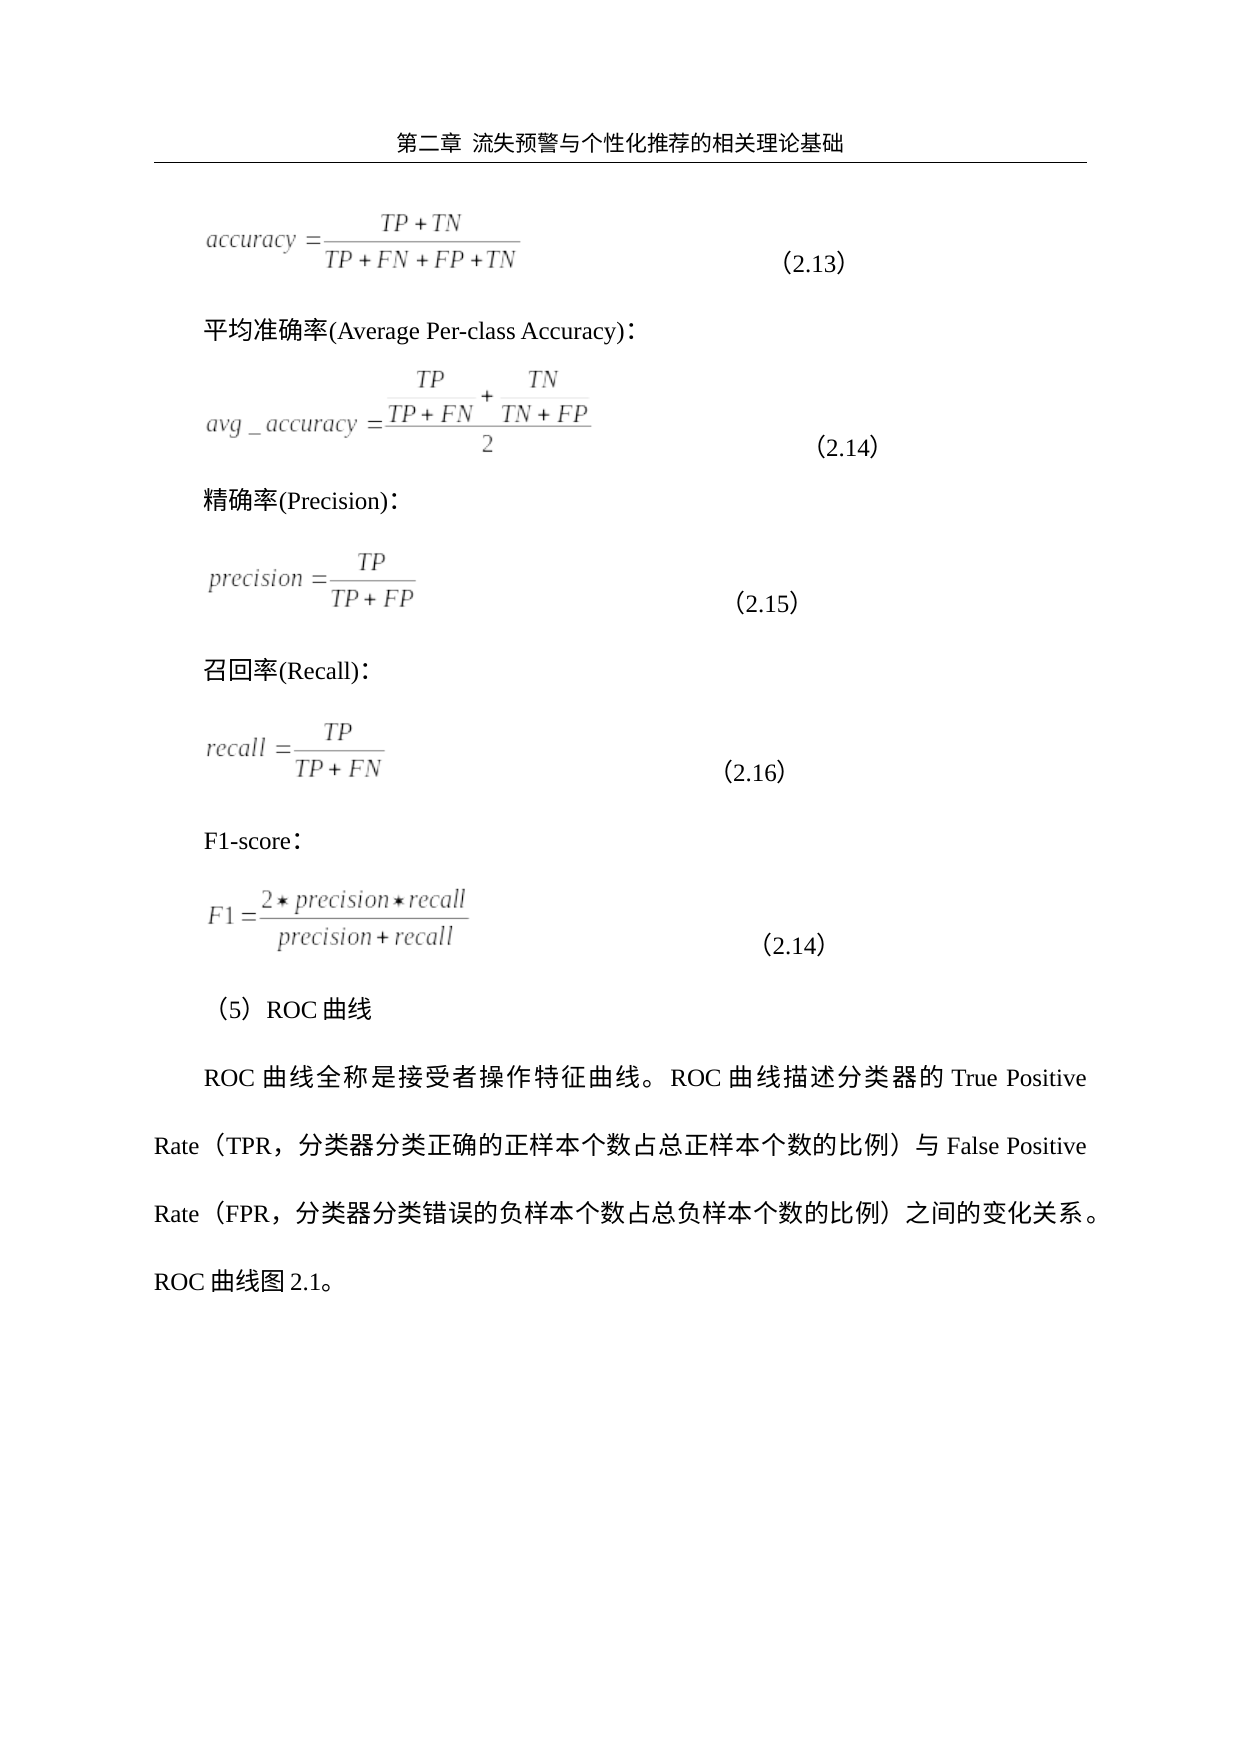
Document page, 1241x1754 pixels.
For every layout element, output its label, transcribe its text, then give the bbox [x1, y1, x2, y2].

text （2.15） [153, 533, 1087, 634]
text （5）ROC曲线 [153, 974, 1087, 1042]
text （2.14） [153, 872, 1087, 974]
text ROC曲线全称是接受者操作特征曲线。ROC曲线描述分类器的True Positive Rate（TPR，分类器分类正确的正样本个数占总正样本个数的比例）与False Positive Rate（FPR，分类器分类错误的负样本个数占总负样本个数的比例）之间的变化关系。ROC曲线图2.1。 [153, 1042, 1087, 1314]
text F1-score： [153, 804, 1087, 872]
text （2.16） [153, 702, 1087, 804]
text 平均准确率(Average Per-class Accuracy)： [153, 295, 1087, 363]
text （2.13） [153, 193, 1087, 295]
text 精确率(Precision)： [153, 465, 1087, 533]
text 召回率(Recall)： [153, 634, 1087, 702]
text （2.14） [153, 363, 1087, 465]
